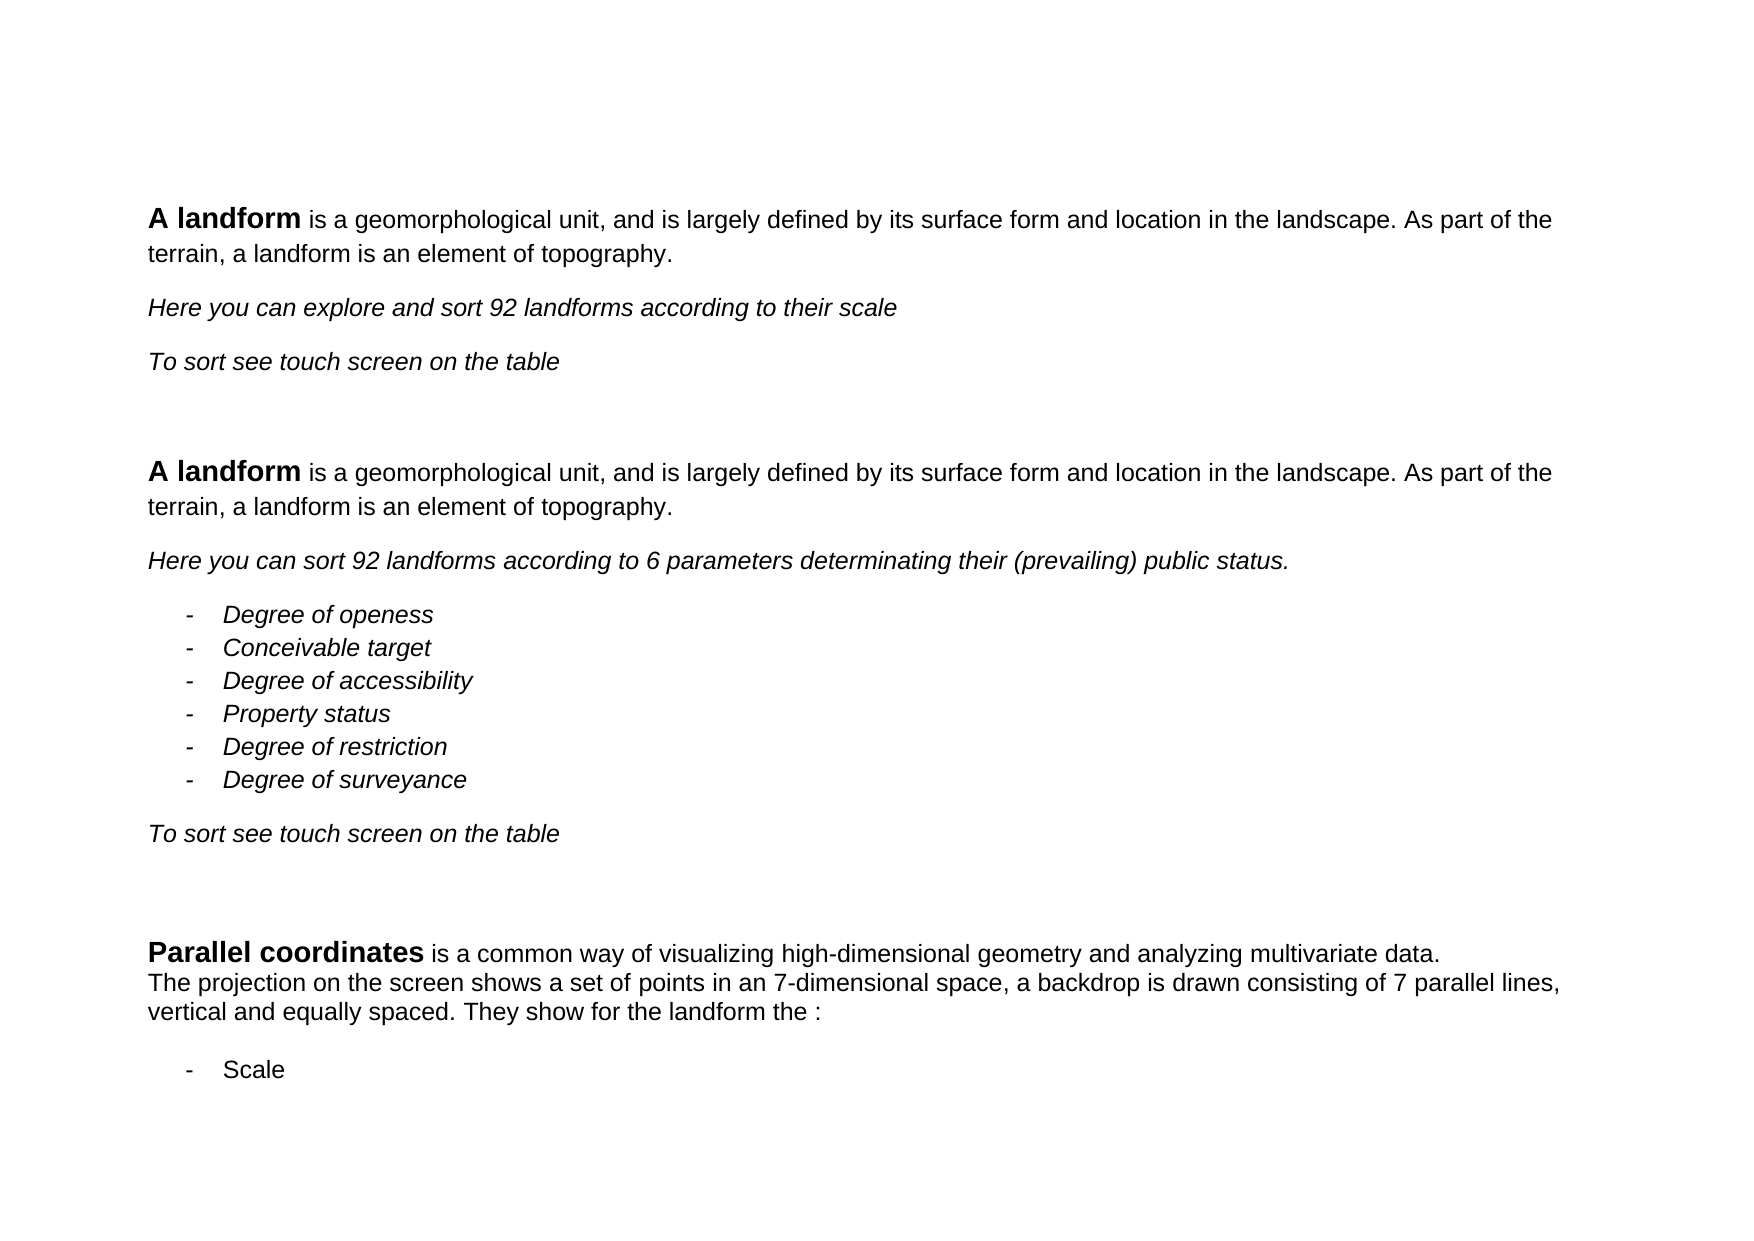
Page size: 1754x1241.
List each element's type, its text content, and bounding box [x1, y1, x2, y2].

text Here you can sort 92 landforms according to 6 parameters determinating their (prevailing) public status. [148, 546, 1606, 575]
text The projection on the screen shows a set of points in an 7-dimensional space, a backdrop is drawn consisting of 7 parallel lines, vertical and equally spaced. They show for the landform the : [148, 968, 1606, 1026]
list Scale [185, 1055, 1606, 1083]
text A landform is a geomorphological unit, and is largely defined by its surface form and location in the landscape. As part of the terrain, a landform is an element of topography. [148, 454, 1606, 521]
text To sort see touch screen on the table [148, 347, 1606, 375]
list Conceivable target [185, 633, 1606, 662]
text Here you can explore and sort 92 landforms according to their scale [148, 293, 1606, 322]
text Parallel coordinates is a common way of visualizing high-dimensional geometry and analyzing multivariate data. [148, 935, 1606, 968]
list Property status [185, 699, 1606, 728]
text To sort see touch screen on the table [148, 819, 1606, 848]
list Degree of restriction [185, 732, 1606, 761]
list Degree of openess [185, 600, 1606, 629]
text A landform is a geomorphological unit, and is largely defined by its surface form and location in the landscape. As part of the terrain, a landform is an element of topography. [148, 201, 1606, 268]
list Degree of accessibility [185, 666, 1606, 695]
list Degree of surveyance [185, 765, 1606, 794]
